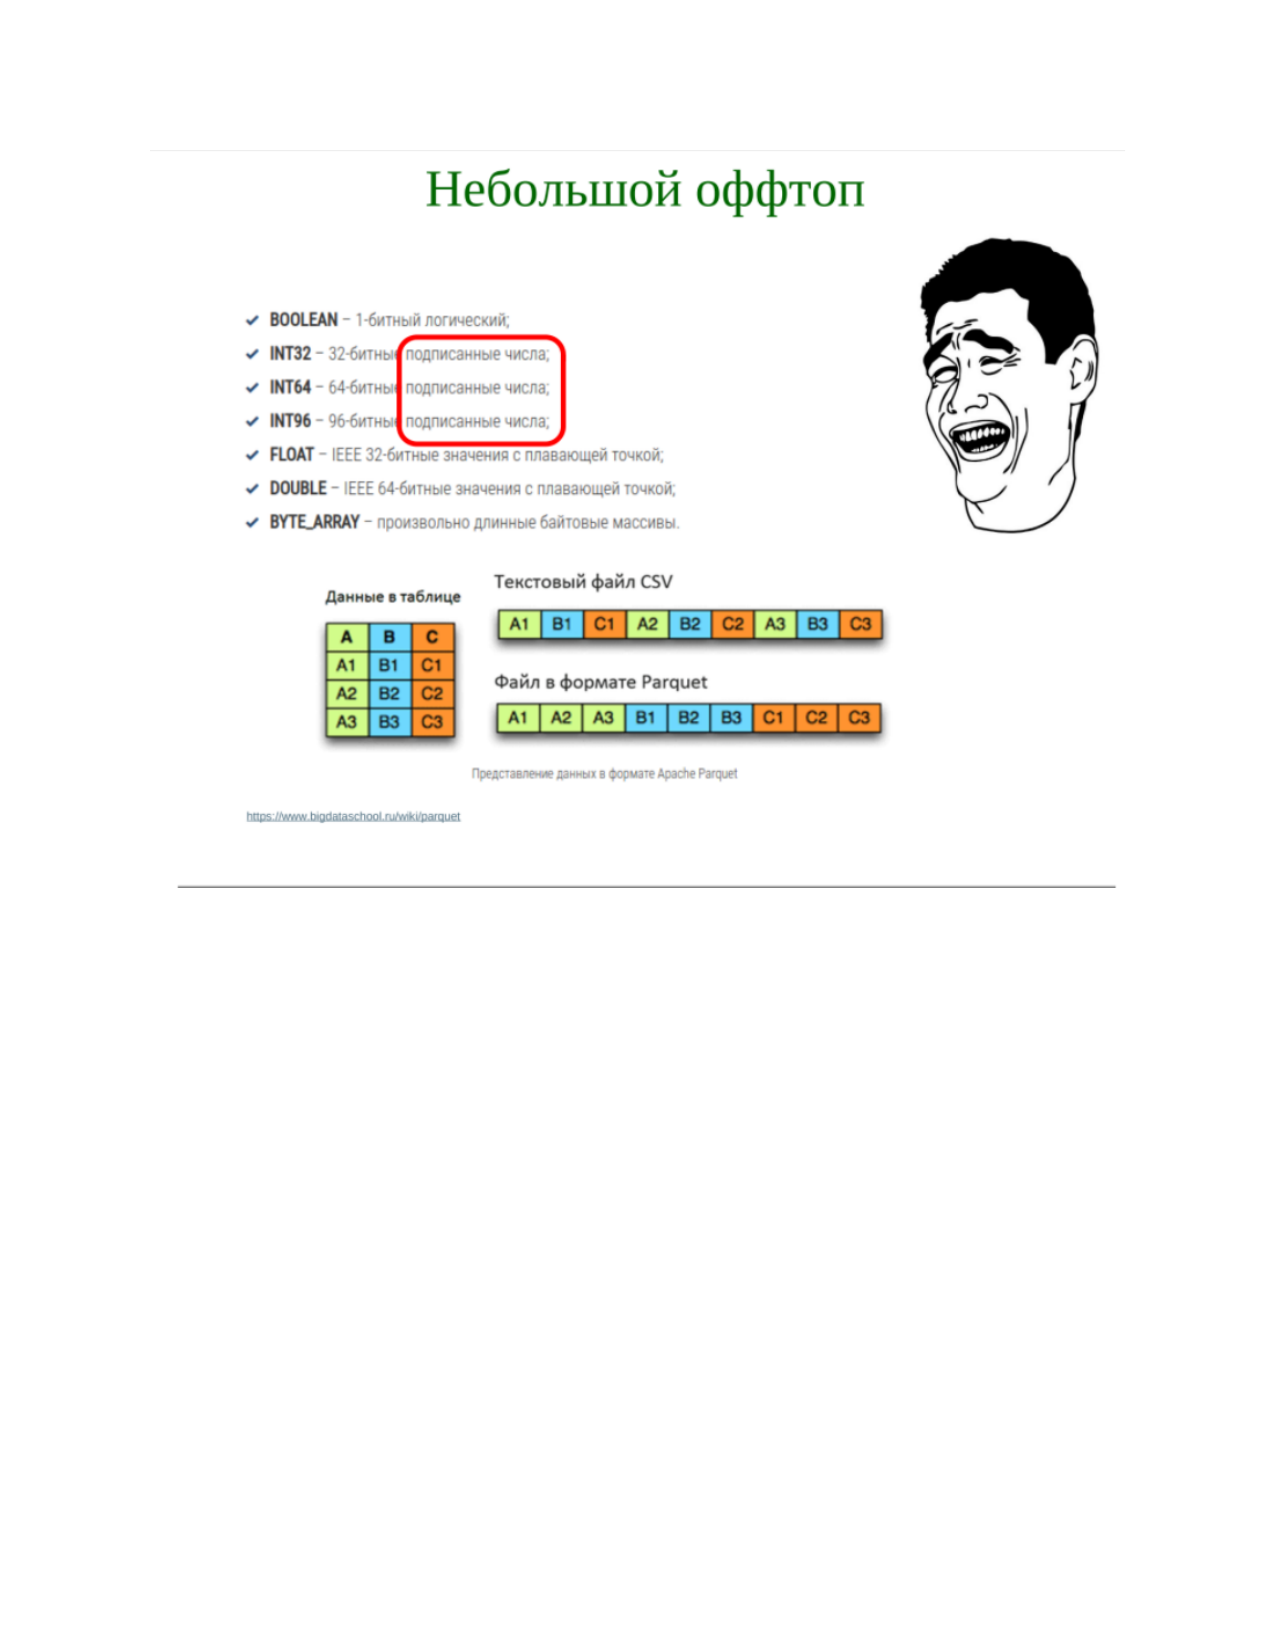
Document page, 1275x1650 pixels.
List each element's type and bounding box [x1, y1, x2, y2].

picture [150, 150, 1125, 888]
